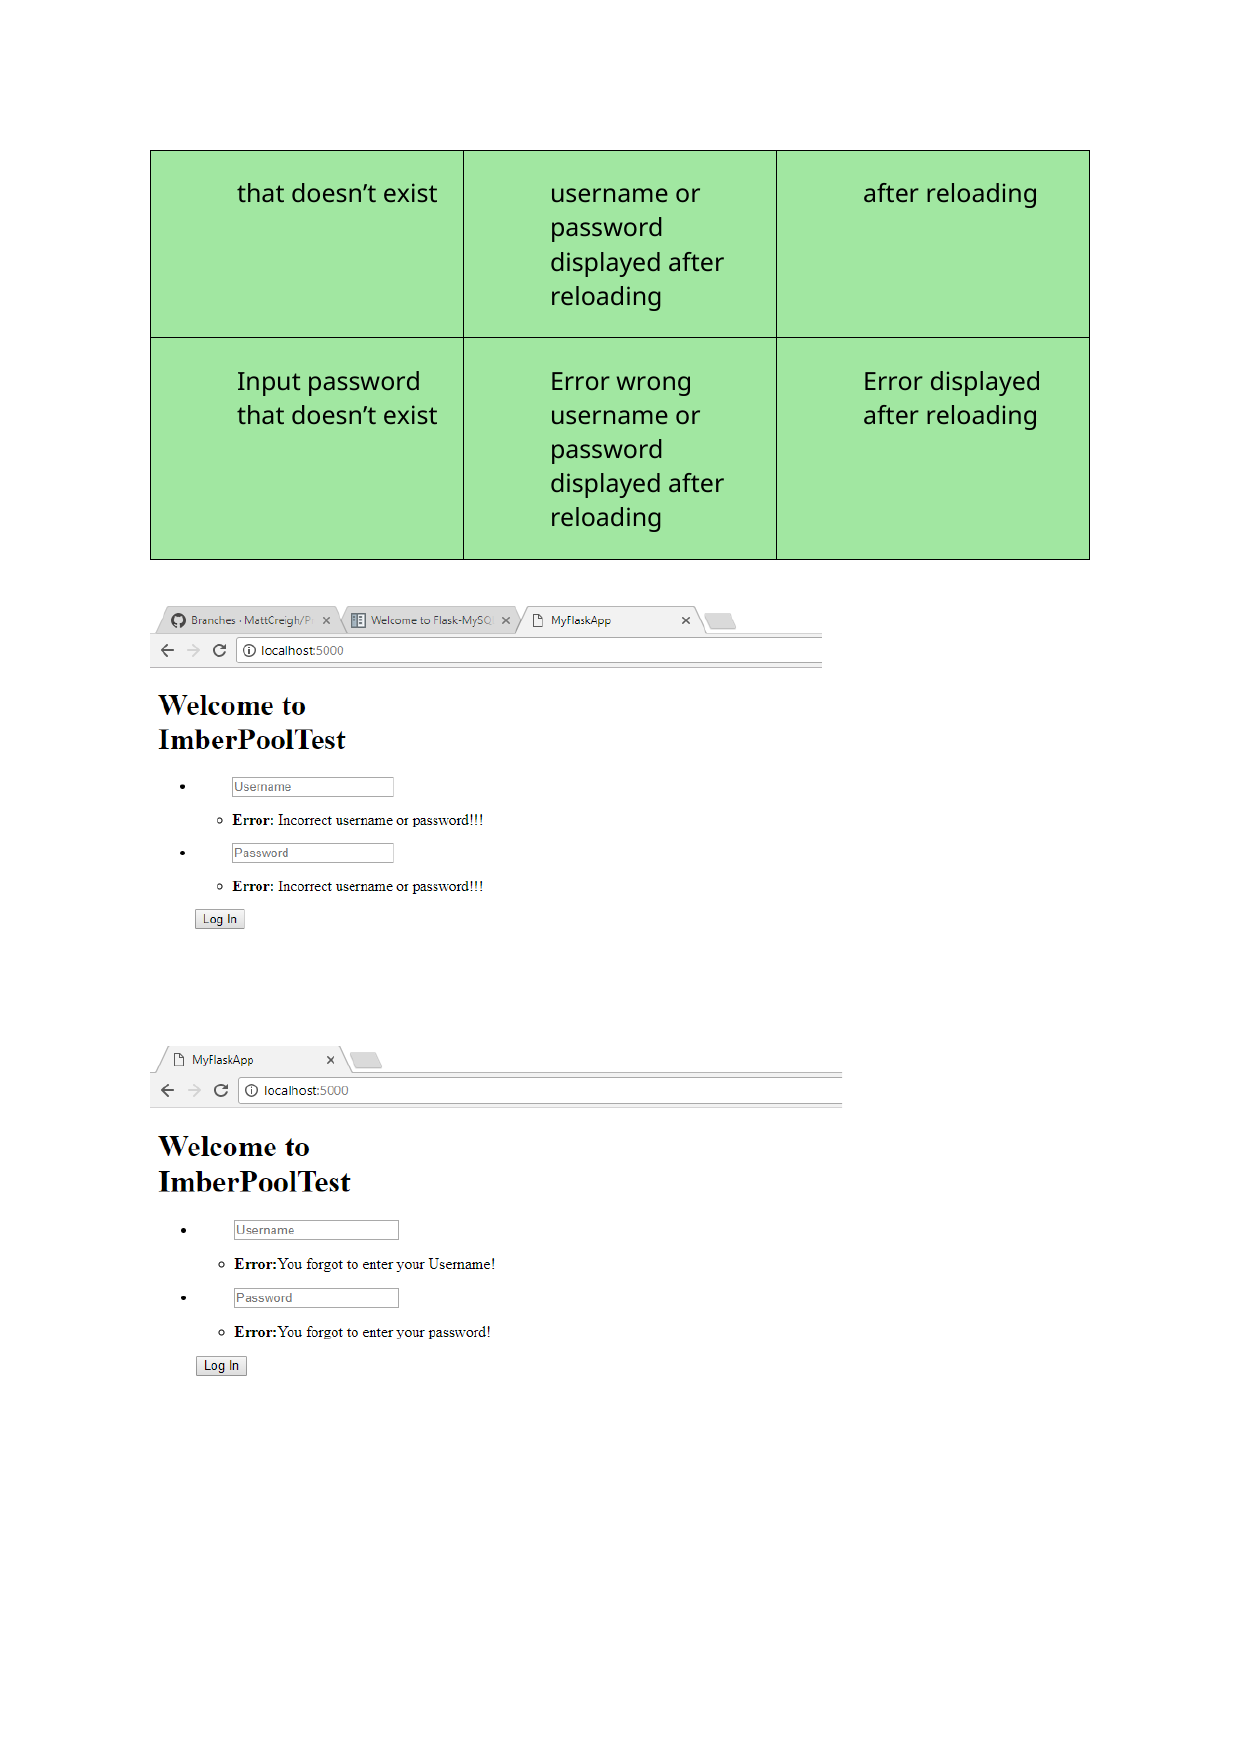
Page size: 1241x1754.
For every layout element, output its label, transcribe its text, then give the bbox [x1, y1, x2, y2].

table_cell Error wrong username or password displayed after reloading [464, 338, 776, 559]
table_cell Error displayed after reloading [777, 151, 1089, 337]
picture [150, 1046, 843, 1527]
table_cell Error wrong username or password displayed after reloading [464, 151, 776, 337]
table_cell Input password that doesn’t exist [151, 338, 463, 559]
table_cell Input username that doesn’t exist [151, 151, 463, 337]
table_cell Error displayed after reloading [777, 338, 1089, 559]
picture [150, 606, 822, 1028]
